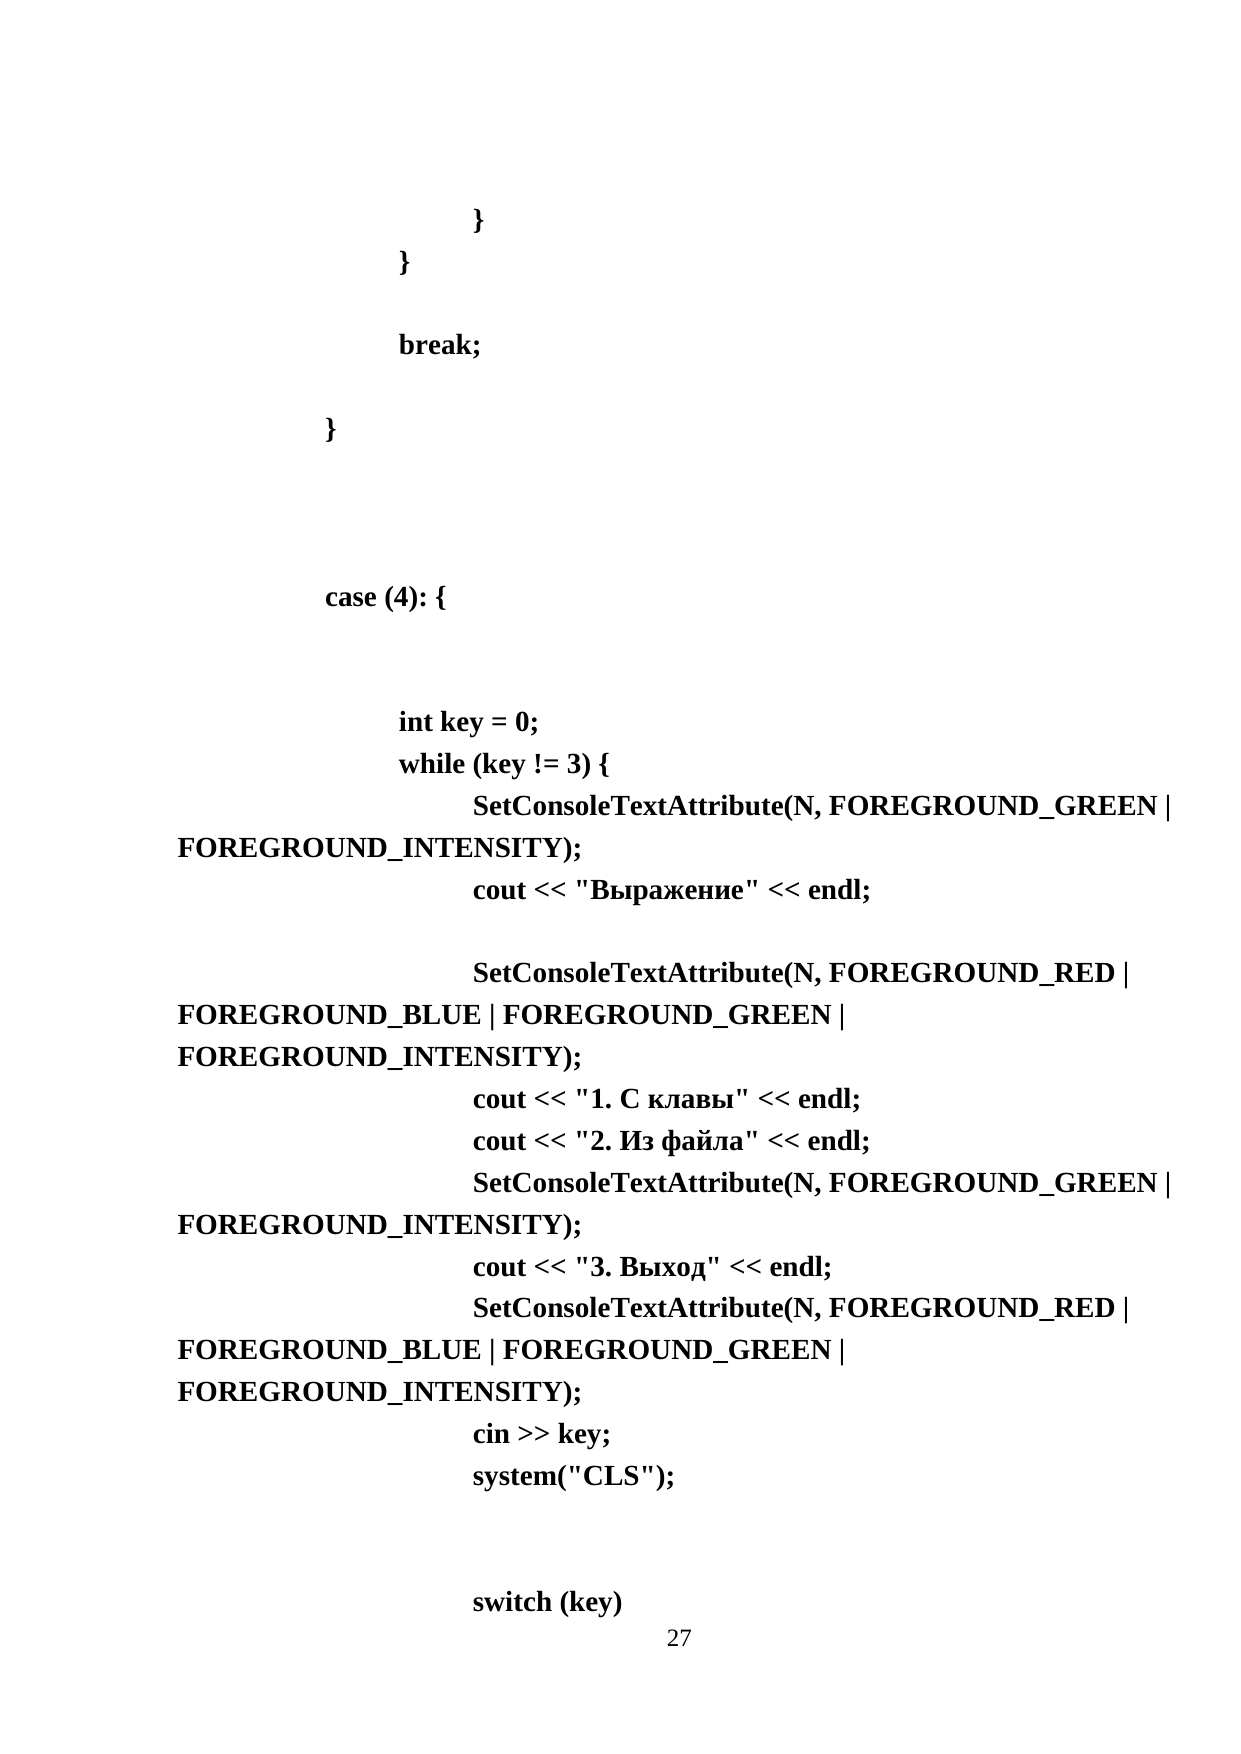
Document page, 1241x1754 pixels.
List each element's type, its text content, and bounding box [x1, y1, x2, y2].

text cout << "1. С клавы" << endl; [177, 1081, 1181, 1115]
text SetConsoleTextAttribute(N, FOREGROUND_GREEN | FOREGROUND_INTENSITY); [177, 788, 1181, 863]
text system("CLS"); [177, 1458, 1181, 1492]
text } [177, 411, 1181, 445]
text SetConsoleTextAttribute(N, FOREGROUND_RED | FOREGROUND_BLUE | FOREGROUND_GREEN | FOREGROUND_INTENSITY); [177, 1291, 1181, 1408]
text int key = 0; [177, 704, 1181, 738]
text switch (key) [177, 1584, 1181, 1617]
text cin >> key; [177, 1416, 1181, 1450]
text } [177, 202, 1181, 235]
text break; [177, 327, 1181, 361]
text cout << "3. Выход" << endl; [177, 1249, 1181, 1282]
text while (key != 3) { [177, 746, 1181, 780]
text } [177, 244, 1181, 277]
text SetConsoleTextAttribute(N, FOREGROUND_RED | FOREGROUND_BLUE | FOREGROUND_GREEN | FOREGROUND_INTENSITY); [177, 956, 1181, 1073]
text case (4): { [177, 579, 1181, 612]
text cout << "2. Из файла" << endl; [177, 1123, 1181, 1157]
text cout << "Выражение" << endl; [177, 872, 1181, 905]
text SetConsoleTextAttribute(N, FOREGROUND_GREEN | FOREGROUND_INTENSITY); [177, 1165, 1181, 1240]
